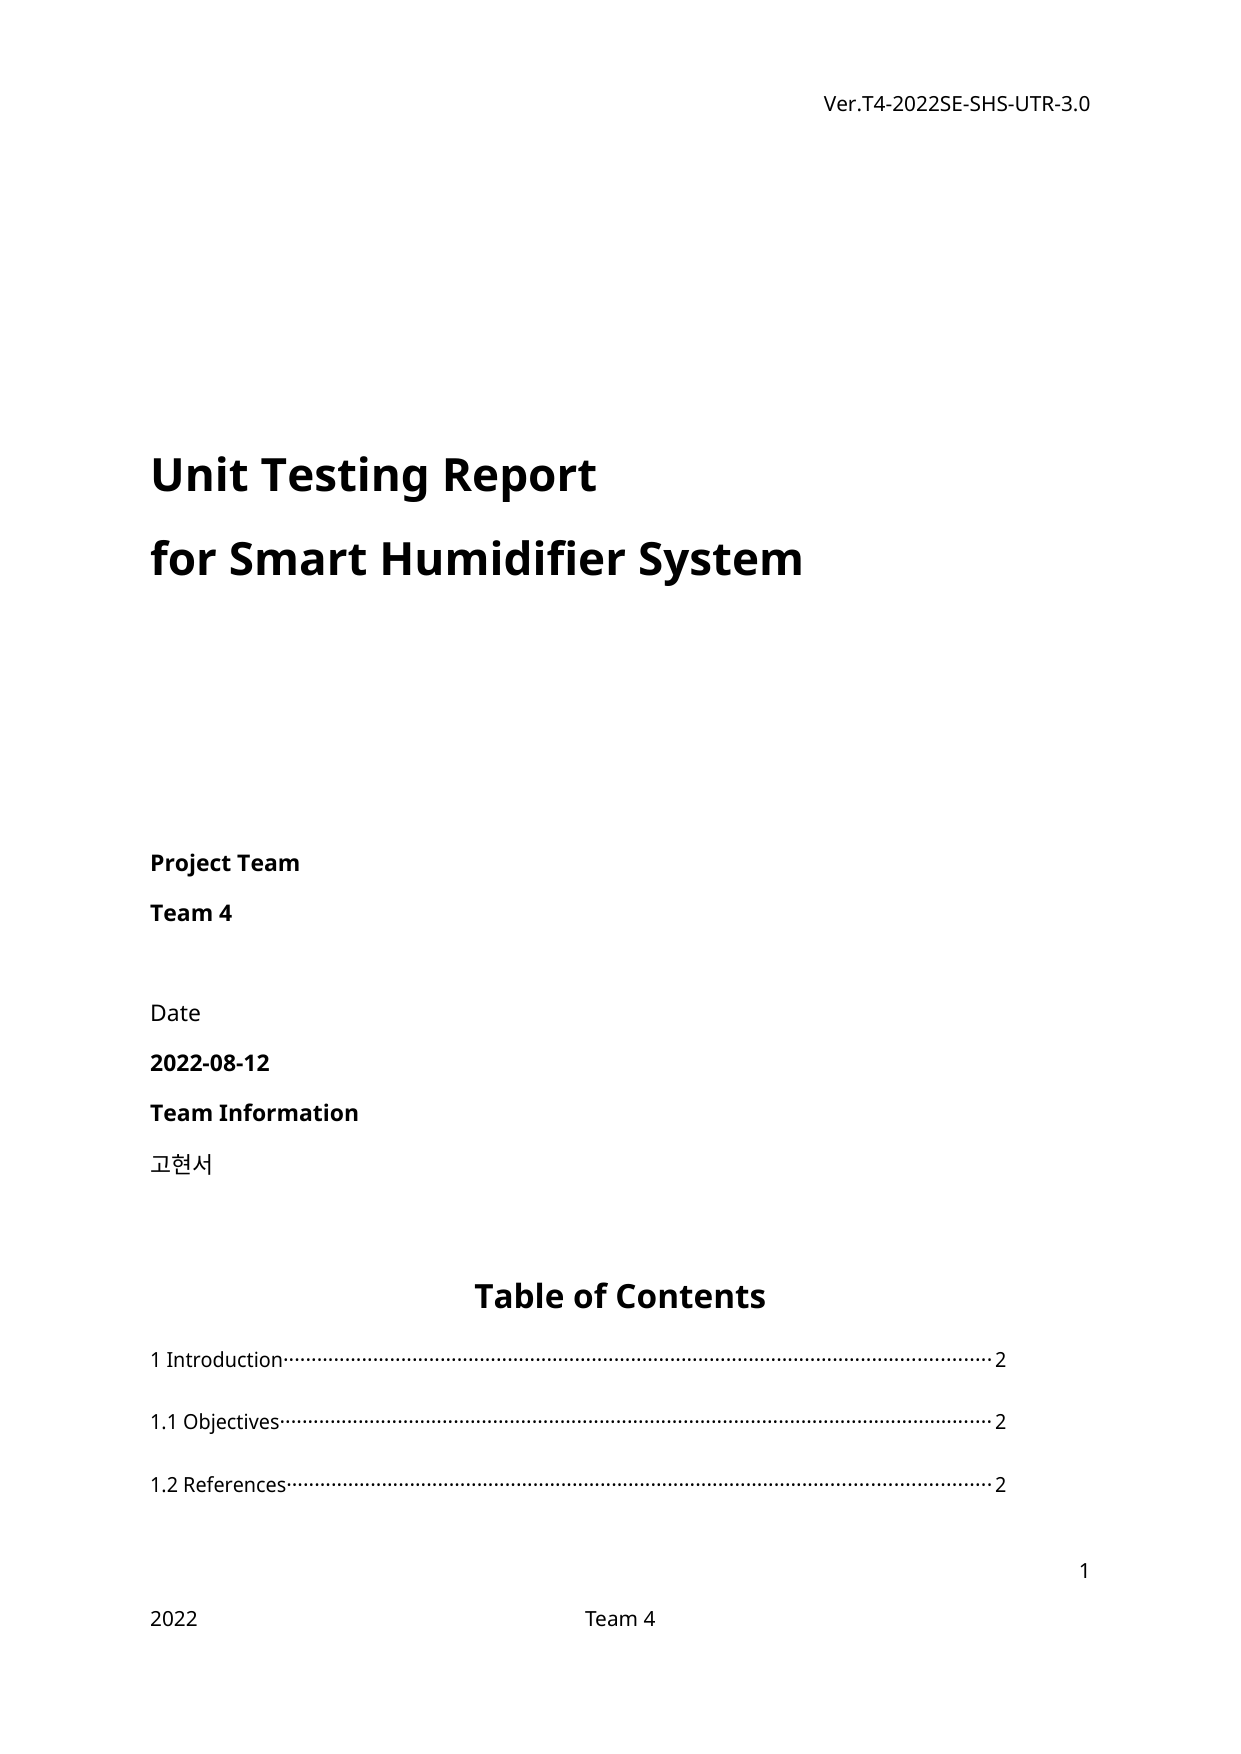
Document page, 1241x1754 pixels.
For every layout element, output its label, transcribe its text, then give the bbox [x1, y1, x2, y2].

text Team 4 [150, 897, 1090, 928]
text 2022-08-12 [150, 1047, 1090, 1078]
text for Smart Humidifier System [150, 526, 1090, 589]
text 1.2 References 2 [150, 1470, 1090, 1498]
text Table of Contents [150, 1272, 1090, 1318]
text Project Team [150, 847, 1090, 878]
text Team Information [150, 1097, 1090, 1128]
text 고현서 [150, 1147, 1090, 1180]
text 1.1 Objectives 2 [150, 1407, 1090, 1436]
text Unit Testing Report [150, 442, 1090, 504]
text Date [150, 997, 1090, 1028]
text 1 Introduction 2 [150, 1345, 1090, 1373]
